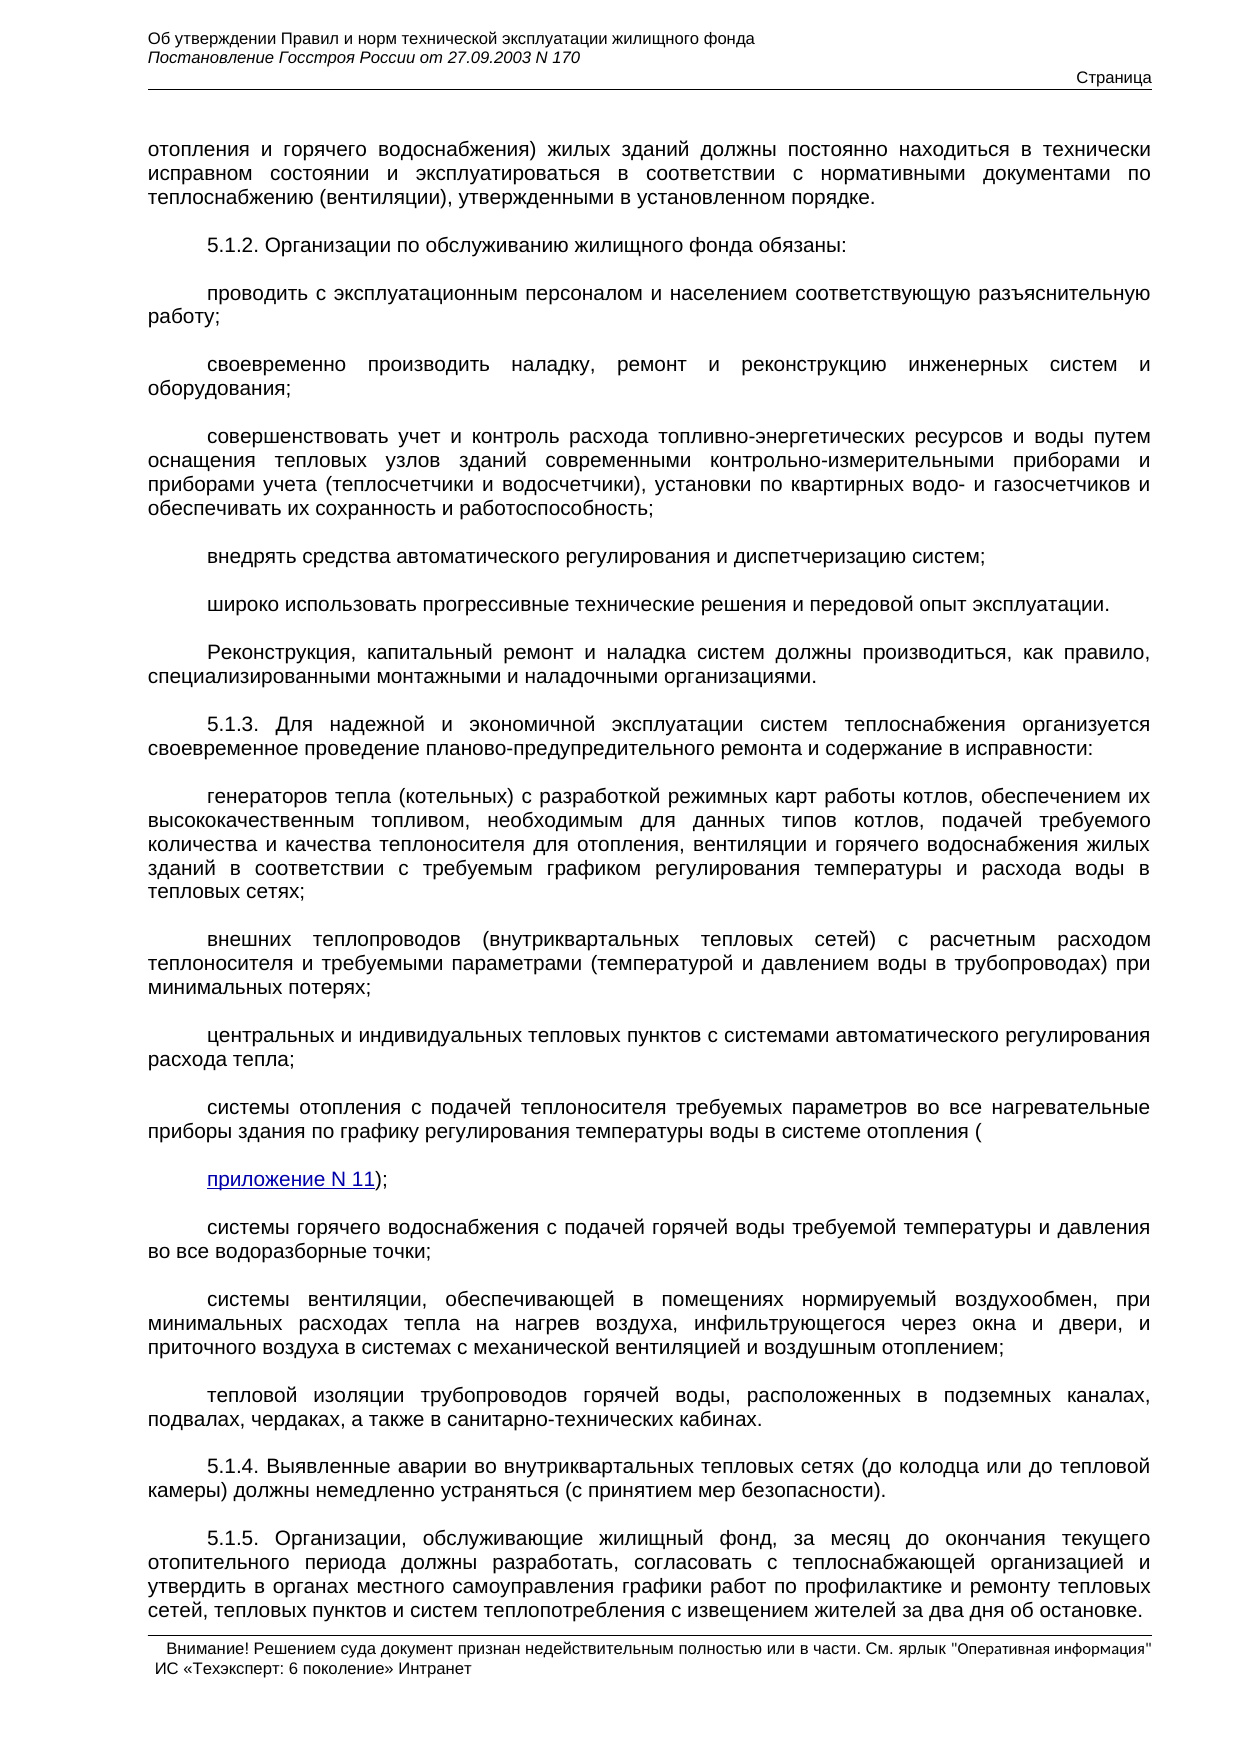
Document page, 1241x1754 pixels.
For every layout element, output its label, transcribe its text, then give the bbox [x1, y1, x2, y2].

text системы отопления с подачей теплоносителя требуемых параметров во все нагревательные приборы здания по графику регулирования температуры воды в системе отопления ( [148, 1095, 1152, 1143]
text внедрять средства автоматического регулирования и диспетчеризацию систем; [148, 544, 1152, 568]
text широко использовать прогрессивные технические решения и передовой опыт эксплуатации. [148, 592, 1152, 616]
text совершенствовать учет и контроль расхода топливно-энергетических ресурсов и воды путем оснащения тепловых узлов зданий современными контрольно-измерительными приборами и приборами учета (теплосчетчики и водосчетчики), установки по квартирных водо- и газосчетчиков и обеспечивать их сохранность и работоспособность; [148, 424, 1152, 520]
text Реконструкция, капитальный ремонт и наладка систем должны производиться, как правило, специализированными монтажными и наладочными организациями. [148, 640, 1152, 688]
text 5.1.5. Организации, обслуживающие жилищный фонд, за месяц до окончания текущего отопительного периода должны разработать, согласовать с теплоснабжающей организацией и утвердить в органах местного самоуправления графики работ по профилактике и ремонту тепловых сетей, тепловых пунктов и систем теплопотребления с извещением жителей за два дня об остановке. [148, 1526, 1152, 1622]
text системы вентиляции, обеспечивающей в помещениях нормируемый воздухообмен, при минимальных расходах тепла на нагрев воздуха, инфильтрующегося через окна и двери, и приточного воздуха в системах с механической вентиляцией и воздушным отоплением; [148, 1287, 1152, 1358]
text 5.1.2. Организации по обслуживанию жилищного фонда обязаны: [148, 232, 1152, 256]
text центральных и индивидуальных тепловых пунктов с системами автоматического регулирования расхода тепла; [148, 1023, 1152, 1071]
text внешних теплопроводов (внутриквартальных тепловых сетей) с расчетным расходом теплоносителя и требуемыми параметрами (температурой и давлением воды в трубопроводах) при минимальных потерях; [148, 927, 1152, 999]
text 5.1.3. Для надежной и экономичной эксплуатации систем теплоснабжения организуется своевременное проведение планово-предупредительного ремонта и содержание в исправности: [148, 712, 1152, 759]
text 5.1.4. Выявленные аварии во внутриквартальных тепловых сетях (до колодца или до тепловой камеры) должны немедленно устраняться (с принятием мер безопасности). [148, 1454, 1152, 1502]
text системы горячего водоснабжения с подачей горячей воды требуемой температуры и давления во все водоразборные точки; [148, 1215, 1152, 1263]
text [148, 137, 1152, 208]
text приложение N 11); [148, 1167, 1152, 1191]
text своевременно производить наладку, ремонт и реконструкцию инженерных систем и оборудования; [148, 352, 1152, 400]
text генераторов тепла (котельных) с разработкой режимных карт работы котлов, обеспечением их высококачественным топливом, необходимым для данных типов котлов, подачей требуемого количества и качества теплоносителя для отопления, вентиляции и горячего водоснабжения жилых зданий в соответствии с требуемым графиком регулирования температуры и расхода воды в тепловых сетях; [148, 783, 1152, 903]
text тепловой изоляции трубопроводов горячей воды, расположенных в подземных каналах, подвалах, чердаках, а также в санитарно-технических кабинах. [148, 1382, 1152, 1430]
text проводить с эксплуатационным персоналом и населением соответствующую разъяснительную работу; [148, 280, 1152, 328]
